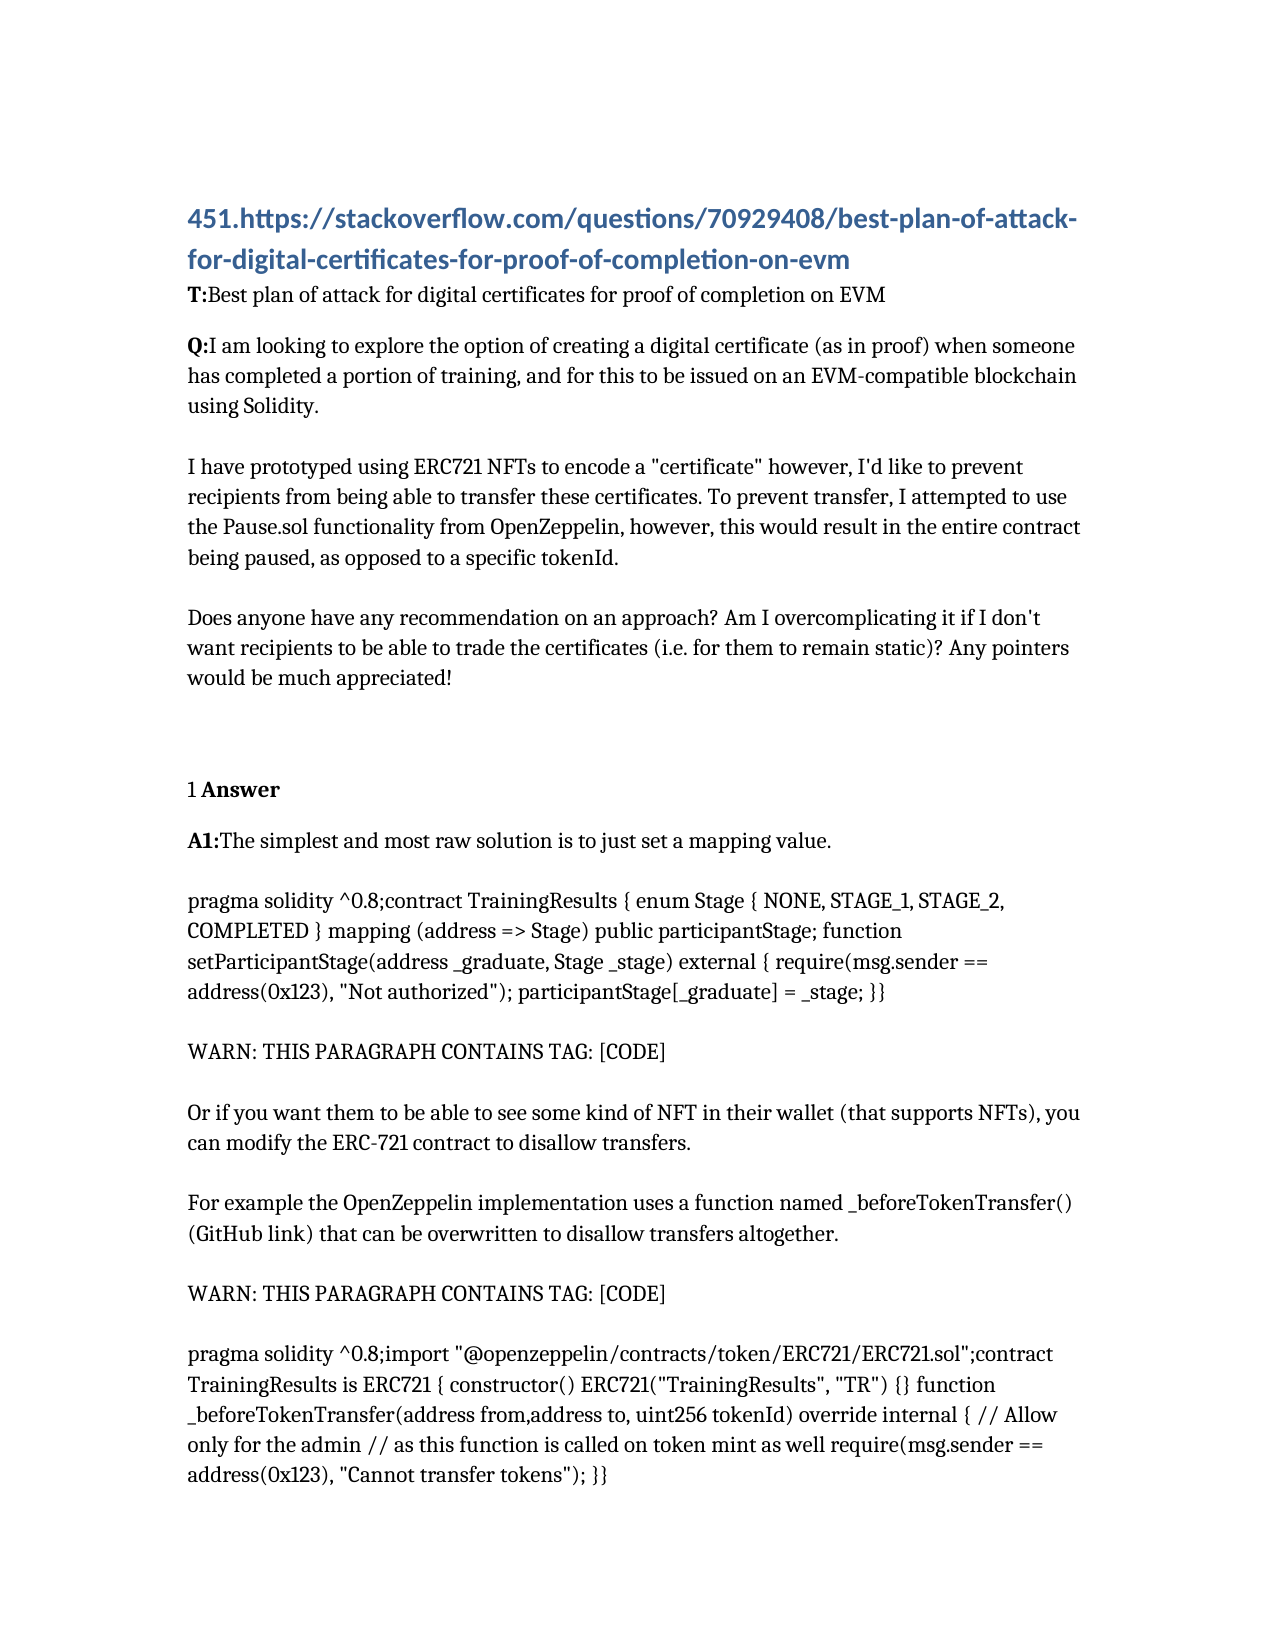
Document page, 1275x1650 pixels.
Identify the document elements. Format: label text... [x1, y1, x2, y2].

text 1 Answer [187, 777, 1087, 803]
subtitle 451.https://stackoverflow.com/questions/70929408/best-plan-of-attack-for-digital-certificates-for-proof-of-completion-on-evm [187, 200, 1087, 277]
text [187, 828, 1087, 1488]
text Q:I am looking to explore the option of creating a digital certificate (as in proof) when someone has completed a portion of training, and for this to be issued on an EVM-compatible blockchain using Solidity. I have prototyped using ERC721 NFTs to encode a "certificate" however, I'd like to prevent recipients from being able to transfer these certificates. To prevent transfer, I attempted to use the Pause.sol functionality from OpenZeppelin, however, this would result in the entire contract being paused, as opposed to a specific tokenId. Does anyone have any recommendation on an approach? Am I overcomplicating it if I don't want recipients to be able to trade the certificates (i.e. for them to remain static)? Any pointers would be much appreciated! [187, 333, 1087, 752]
text T:Best plan of attack for digital certificates for proof of completion on EVM [187, 282, 1087, 308]
